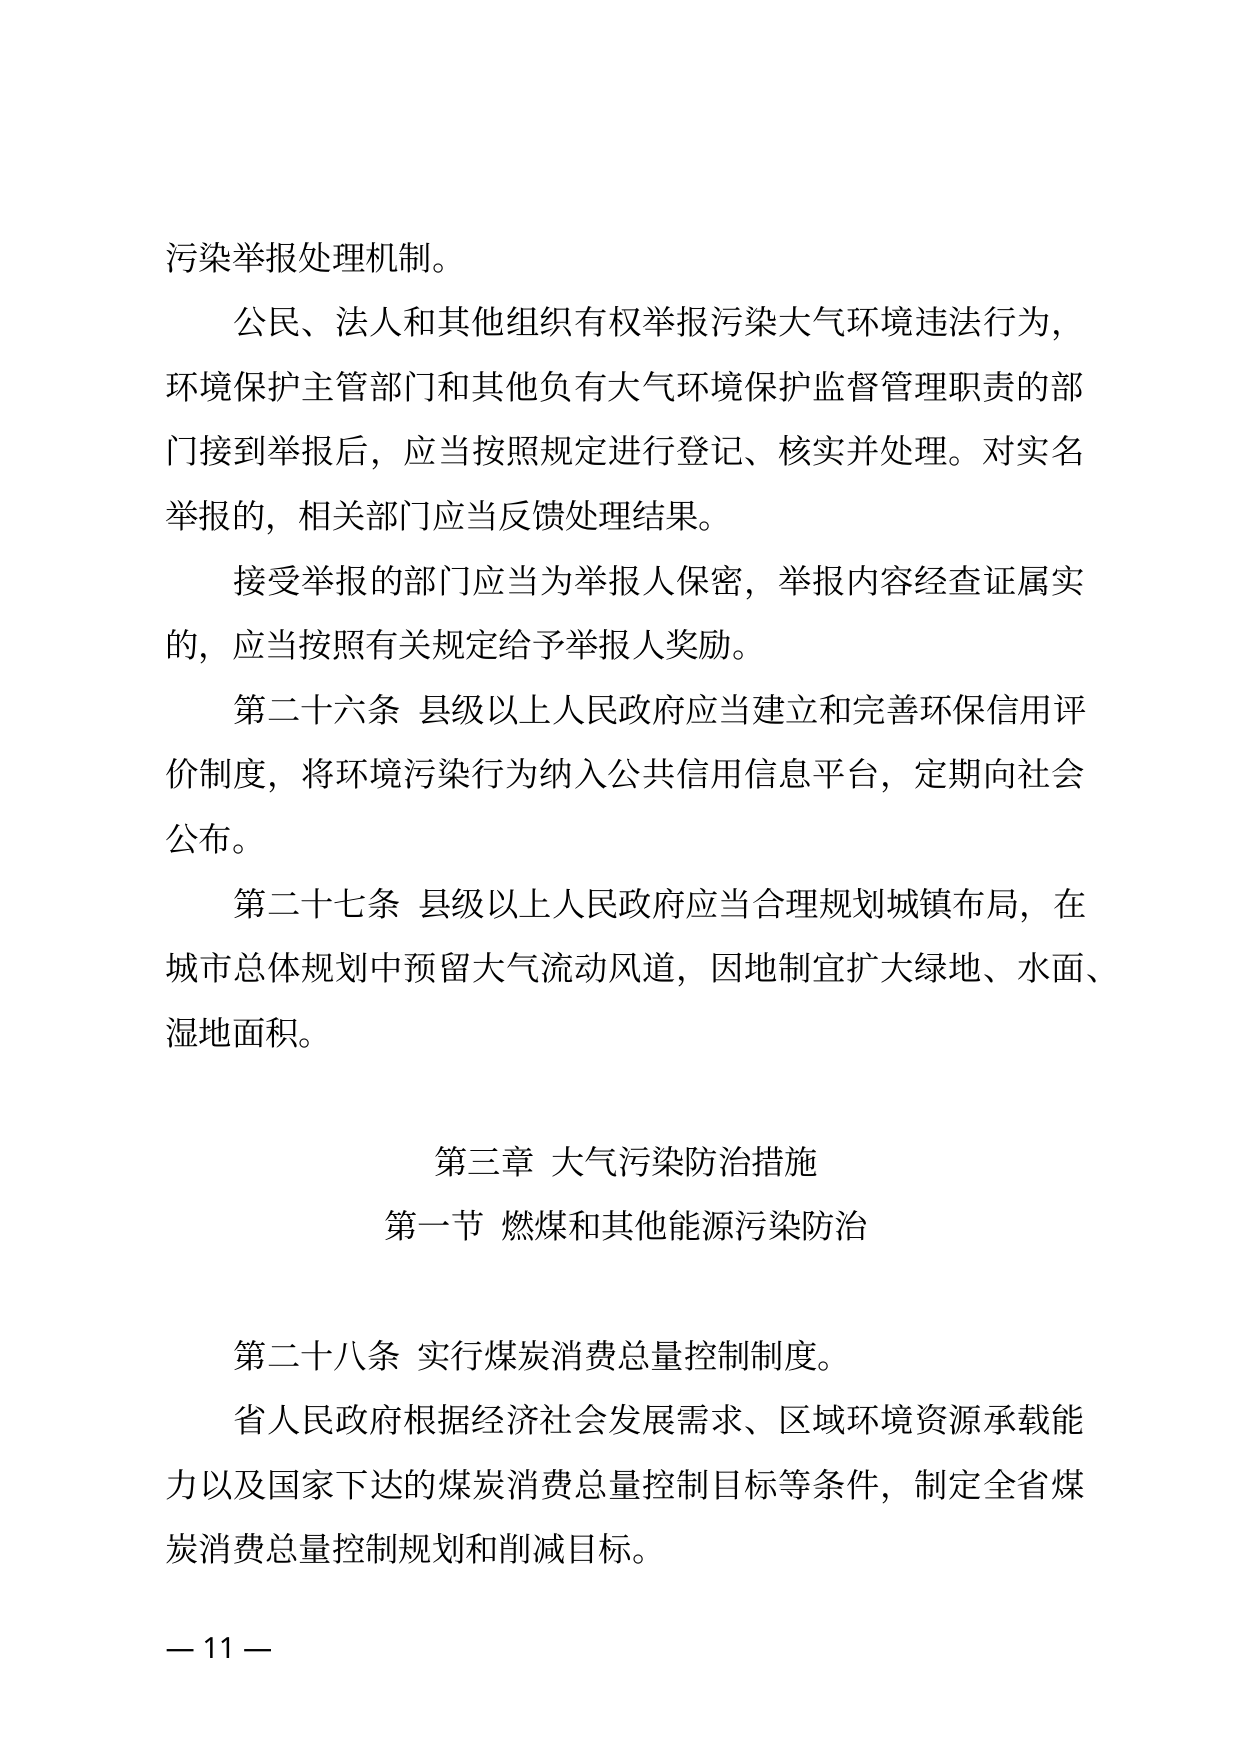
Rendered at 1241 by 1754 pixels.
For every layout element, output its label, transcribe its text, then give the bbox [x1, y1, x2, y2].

text 省人民政府根据经济社会发展需求、区域环境资源承载能力以及国家下达的煤炭消费总量控制目标等条件，制定全省煤炭消费总量控制规划和削减目标。 [165, 1381, 1087, 1575]
text 第三章 大气污染防治措施 [165, 1123, 1087, 1187]
text 接受举报的部门应当为举报人保密，举报内容经查证属实的，应当按照有关规定给予举报人奖励。 [165, 541, 1087, 671]
text 第一节 燃煤和其他能源污染防治 [165, 1187, 1087, 1252]
text 第二十八条 实行煤炭消费总量控制制度。 [165, 1316, 1087, 1381]
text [165, 218, 1087, 283]
text 第二十六条 县级以上人民政府应当建立和完善环保信用评价制度，将环境污染行为纳入公共信用信息平台，定期向社会公布。 [165, 671, 1087, 864]
text 公民、法人和其他组织有权举报污染大气环境违法行为，环境保护主管部门和其他负有大气环境保护监督管理职责的部门接到举报后，应当按照规定进行登记、核实并处理。对实名举报的，相关部门应当反馈处理结果。 [165, 283, 1087, 541]
text 第二十七条 县级以上人民政府应当合理规划城镇布局，在城市总体规划中预留大气流动风道，因地制宜扩大绿地、水面、湿地面积。 [165, 864, 1087, 1058]
